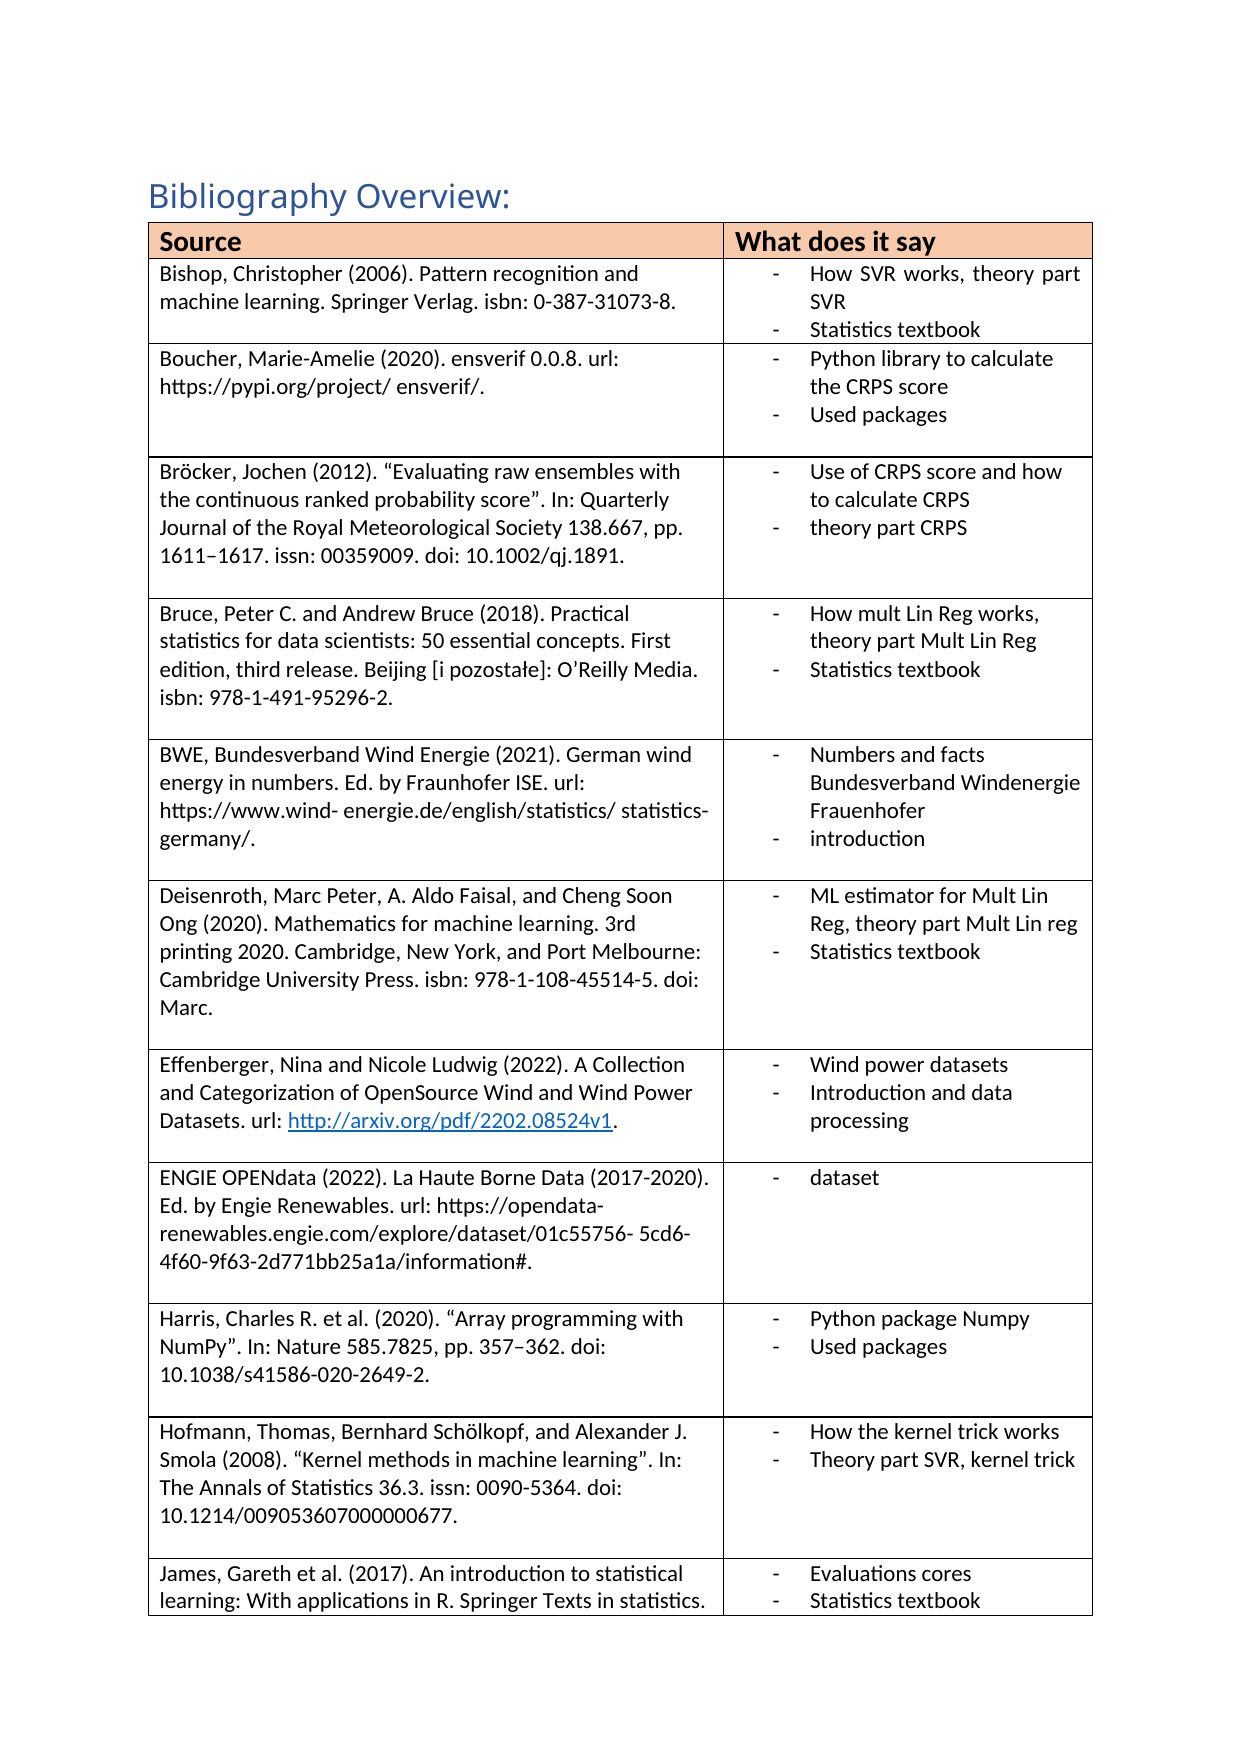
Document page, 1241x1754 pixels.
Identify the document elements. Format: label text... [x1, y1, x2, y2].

table_cell How the kernel trick works Theory part SVR, kernel trick [724, 1418, 1092, 1558]
table_cell dataset [724, 1163, 1092, 1303]
table_cell Python library to calculate the CRPS score Used packages [724, 344, 1092, 456]
table_cell Bröcker, Jochen (2012). “Evaluating raw ensembles with the continuous ranked probability score”. In: Quarterly Journal of the Royal Meteorological Society 138.667, pp. 1611–1617. issn: 00359009. doi: 10.1002/qj.1891. [149, 458, 723, 598]
table_cell Bruce, Peter C. and Andrew Bruce (2018). Practical statistics for data scientists: 50 essential concepts. First edition, third release. Beijing [i pozostałe]: O’Reilly Media. isbn: 978-1-491-95296-2. [149, 599, 723, 739]
table_cell BWE, Bundesverband Wind Energie (2021). German wind energy in numbers. Ed. by Fraunhofer ISE. url: https://www.wind- energie.de/english/statistics/ statistics-germany/. [149, 740, 723, 880]
table_cell Bishop, Christopher (2006). Pattern recognition and machine learning. Springer Verlag. isbn: 0-387-31073-8. [149, 259, 723, 343]
subtitle Bibliography Overview: [148, 173, 1093, 218]
table_cell ML estimator for Mult Lin Reg, theory part Mult Lin reg Statistics textbook [724, 881, 1092, 1049]
table_cell Python package Numpy Used packages [724, 1304, 1092, 1416]
table_cell ENGIE OPENdata (2022). La Haute Borne Data (2017-2020). Ed. by Engie Renewables. url: https://opendata-renewables.engie.com/explore/dataset/01c55756- 5cd6-4f60-9f63-2d771bb25a1a/information#. [149, 1163, 723, 1303]
table_cell Effenberger, Nina and Nicole Ludwig (2022). A Collection and Categorization of OpenSource Wind and Wind Power Datasets. url: http://arxiv.org/pdf/2202.08524v1. [149, 1050, 723, 1162]
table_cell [724, 1559, 1092, 1615]
table_header Source [149, 223, 723, 258]
table_cell Harris, Charles R. et al. (2020). “Array programming with NumPy”. In: Nature 585.7825, pp. 357–362. doi: 10.1038/s41586-020-2649-2. [149, 1304, 723, 1416]
table_cell Use of CRPS score and how to calculate CRPS theory part CRPS [724, 458, 1092, 598]
table_cell How mult Lin Reg works, theory part Mult Lin Reg Statistics textbook [724, 599, 1092, 739]
table_cell Hofmann, Thomas, Bernhard Schölkopf, and Alexander J. Smola (2008). “Kernel methods in machine learning”. In: The Annals of Statistics 36.3. issn: 0090-5364. doi: 10.1214/009053607000000677. [149, 1418, 723, 1558]
table_cell Deisenroth, Marc Peter, A. Aldo Faisal, and Cheng Soon Ong (2020). Mathematics for machine learning. 3rd printing 2020. Cambridge, New York, and Port Melbourne: Cambridge University Press. isbn: 978-1-108-45514-5. doi: Marc. [149, 881, 723, 1049]
table_cell How SVR works, theory part SVR Statistics textbook [724, 259, 1092, 343]
table_header What does it say [724, 223, 1092, 258]
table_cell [149, 1559, 723, 1615]
table_cell Boucher, Marie-Amelie (2020). ensverif 0.0.8. url: https://pypi.org/project/ ensverif/. [149, 344, 723, 456]
table_cell Wind power datasets Introduction and data processing [724, 1050, 1092, 1162]
table_cell Numbers and facts Bundesverband Windenergie Frauenhofer introduction [724, 740, 1092, 880]
